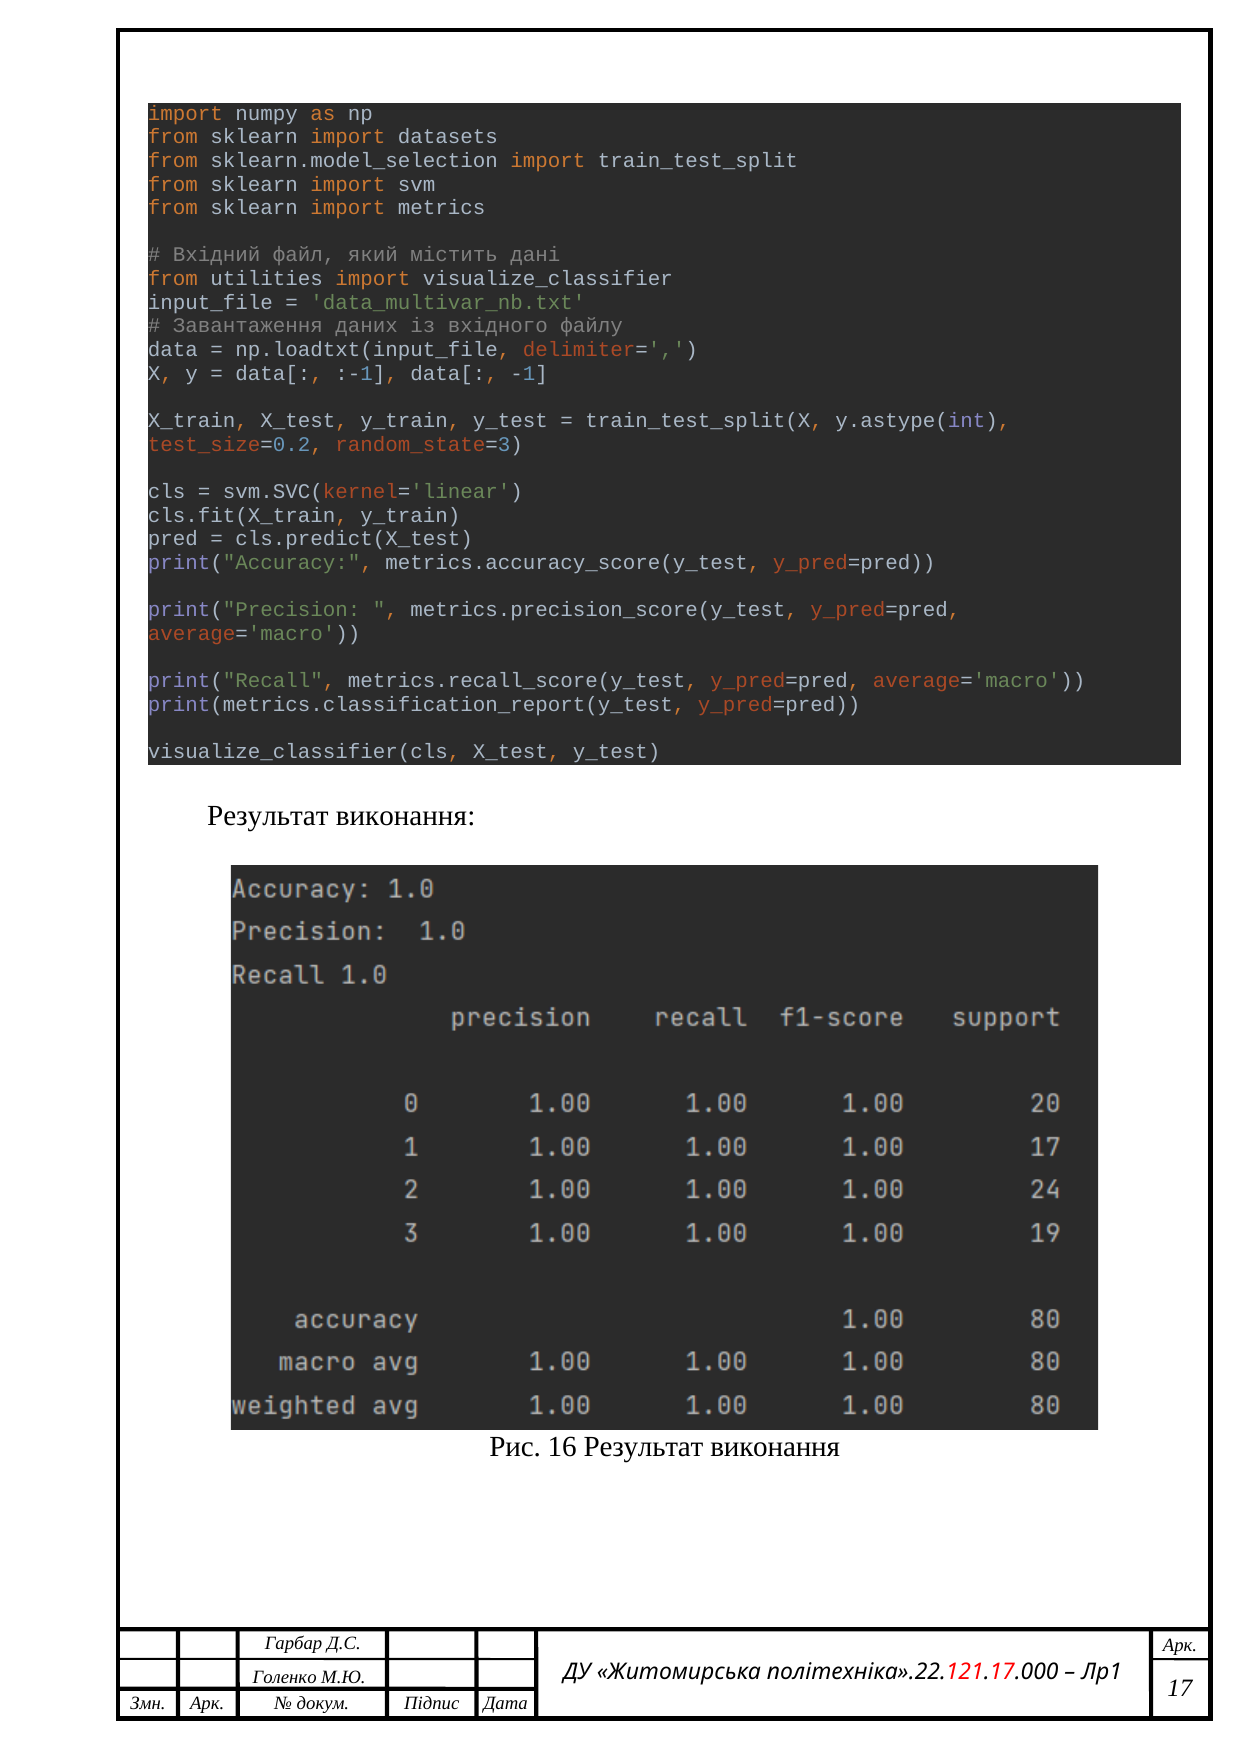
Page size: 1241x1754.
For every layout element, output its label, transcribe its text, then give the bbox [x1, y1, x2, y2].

picture [230, 865, 1099, 1430]
text Рис. 16 Результат виконання [148, 1429, 1181, 1463]
text import numpy as np from sklearn import datasets from sklearn.model_selection import train_test_split from sklearn import svm from sklearn import metrics # Вхідний файл, який містить дані from utilities import visualize_classifier input_file = 'data_multivar_nb.txt' # Завантаження даних із вхідного файлу data = np.loadtxt(input_file, delimiter=',') X, y = data[:, :-1], data[:, -1] X_train, X_test, y_train, y_test = train_test_split(X, y.astype(int), test_size=0.2, random_state=3) cls = svm.SVC(kernel='linear') cls.fit(X_train, y_train) pred = cls.predict(X_test) print("Accuracy:", metrics.accuracy_score(y_test, y_pred=pred)) print("Precision: ", metrics.precision_score(y_test, y_pred=pred, average='macro')) print("Recall", metrics.recall_score(y_test, y_pred=pred, average='macro')) print(metrics.classification_report(y_test, y_pred=pred)) visualize_classifier(cls, X_test, y_test) [148, 103, 1181, 765]
text Результат виконання: [148, 798, 1181, 832]
